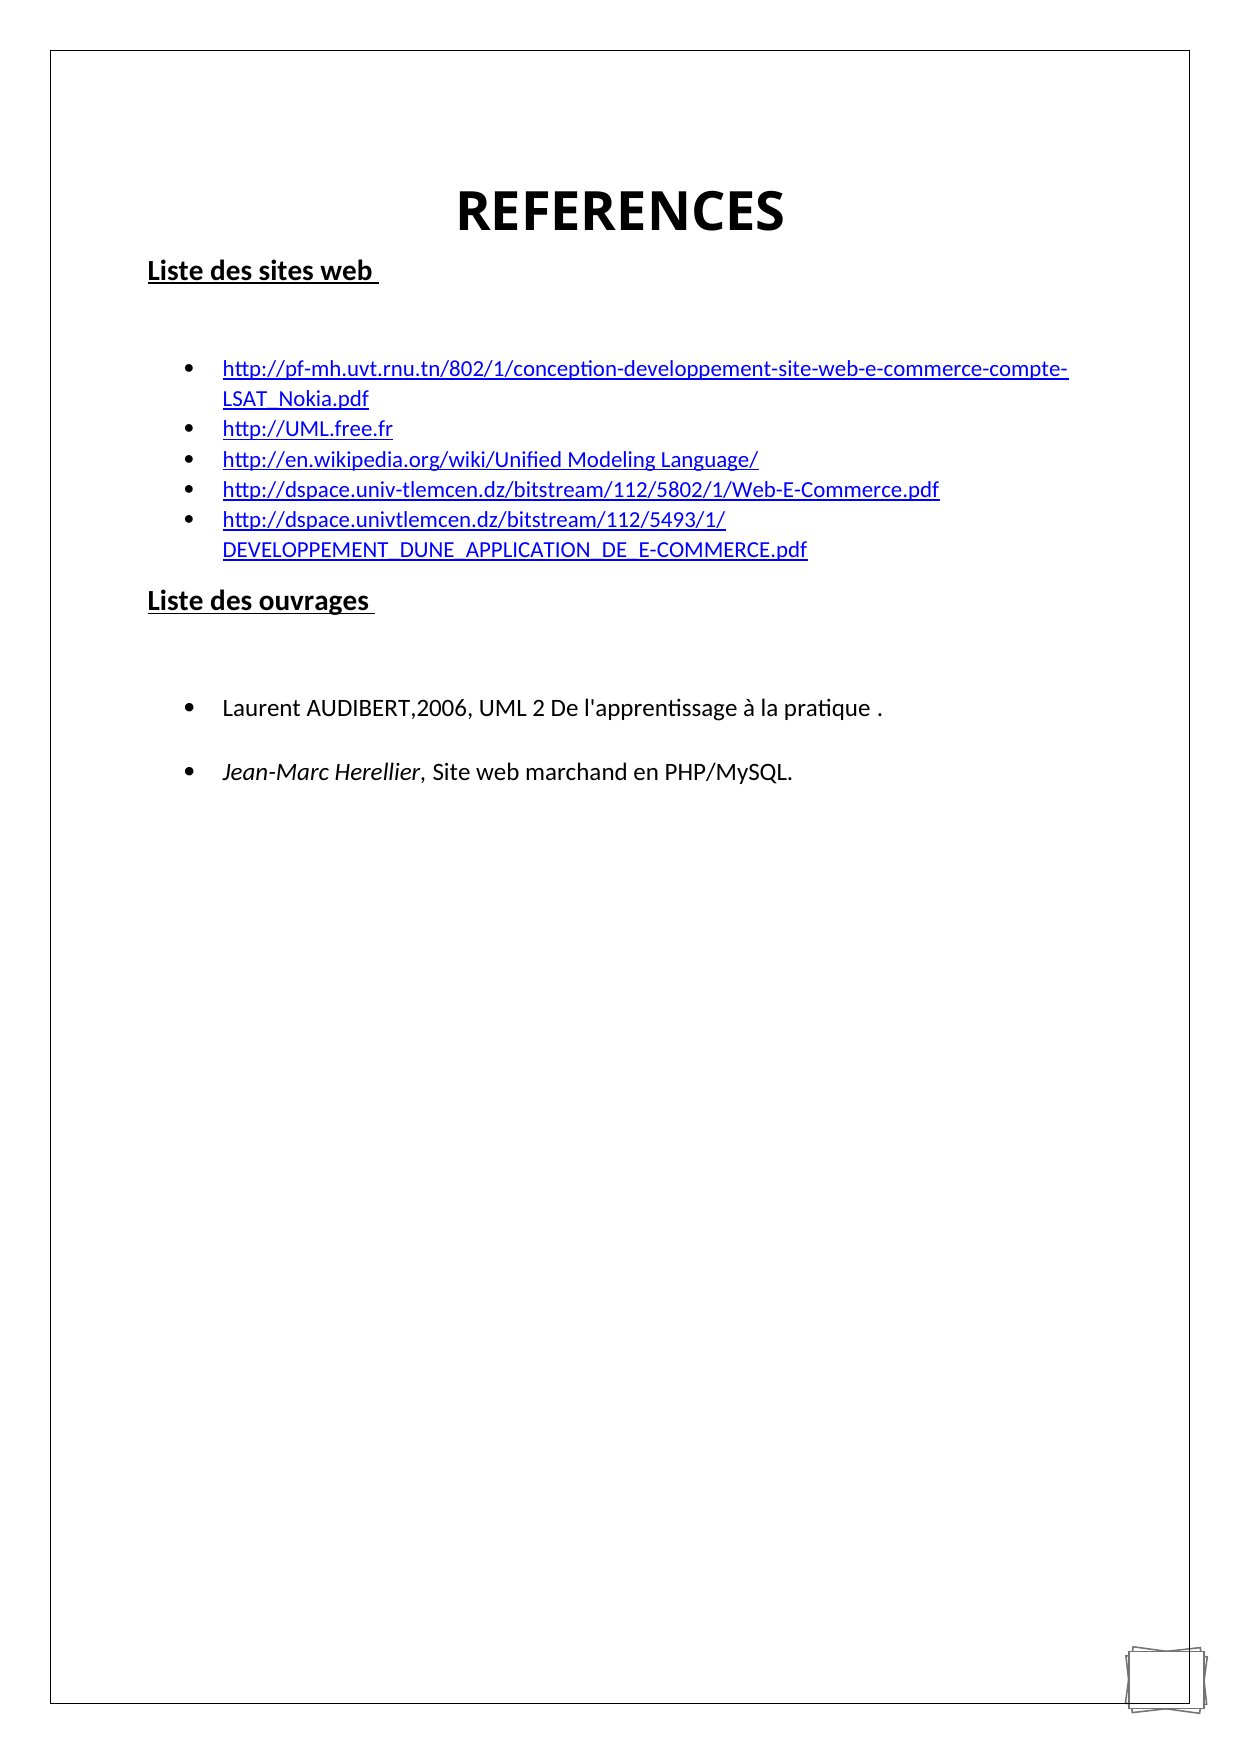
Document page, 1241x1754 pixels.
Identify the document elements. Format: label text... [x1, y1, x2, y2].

list http://UML.free.fr [185, 414, 1093, 442]
subtitle Jean-Marc Herellier, Site web marchand en PHP/MySQL. [427, 757, 1093, 787]
list Laurent AUDIBERT,2006, UML 2 De l'apprentissage à la pratique . [185, 692, 1093, 723]
subtitle REFERENCES [147, 172, 1093, 246]
list http://dspace.univtlemcen.dz/bitstream/112/5493/1/DEVELOPPEMENT_DUNE_APPLICATION_DE_E-COMMERCE.pdf [185, 505, 1093, 563]
text Liste des ouvrages [147, 582, 1093, 618]
text Liste des sites web [147, 252, 1093, 288]
list http://dspace.univ-tlemcen.dz/bitstream/112/5802/1/Web-E-Commerce.pdf [185, 475, 1093, 503]
list http://en.wikipedia.org/wiki/Unified Modeling Language/ [185, 445, 1093, 473]
list http://pf-mh.uvt.rnu.tn/802/1/conception-developpement-site-web-e-commerce-compte-LSAT_Nokia.pdf [185, 354, 1093, 412]
